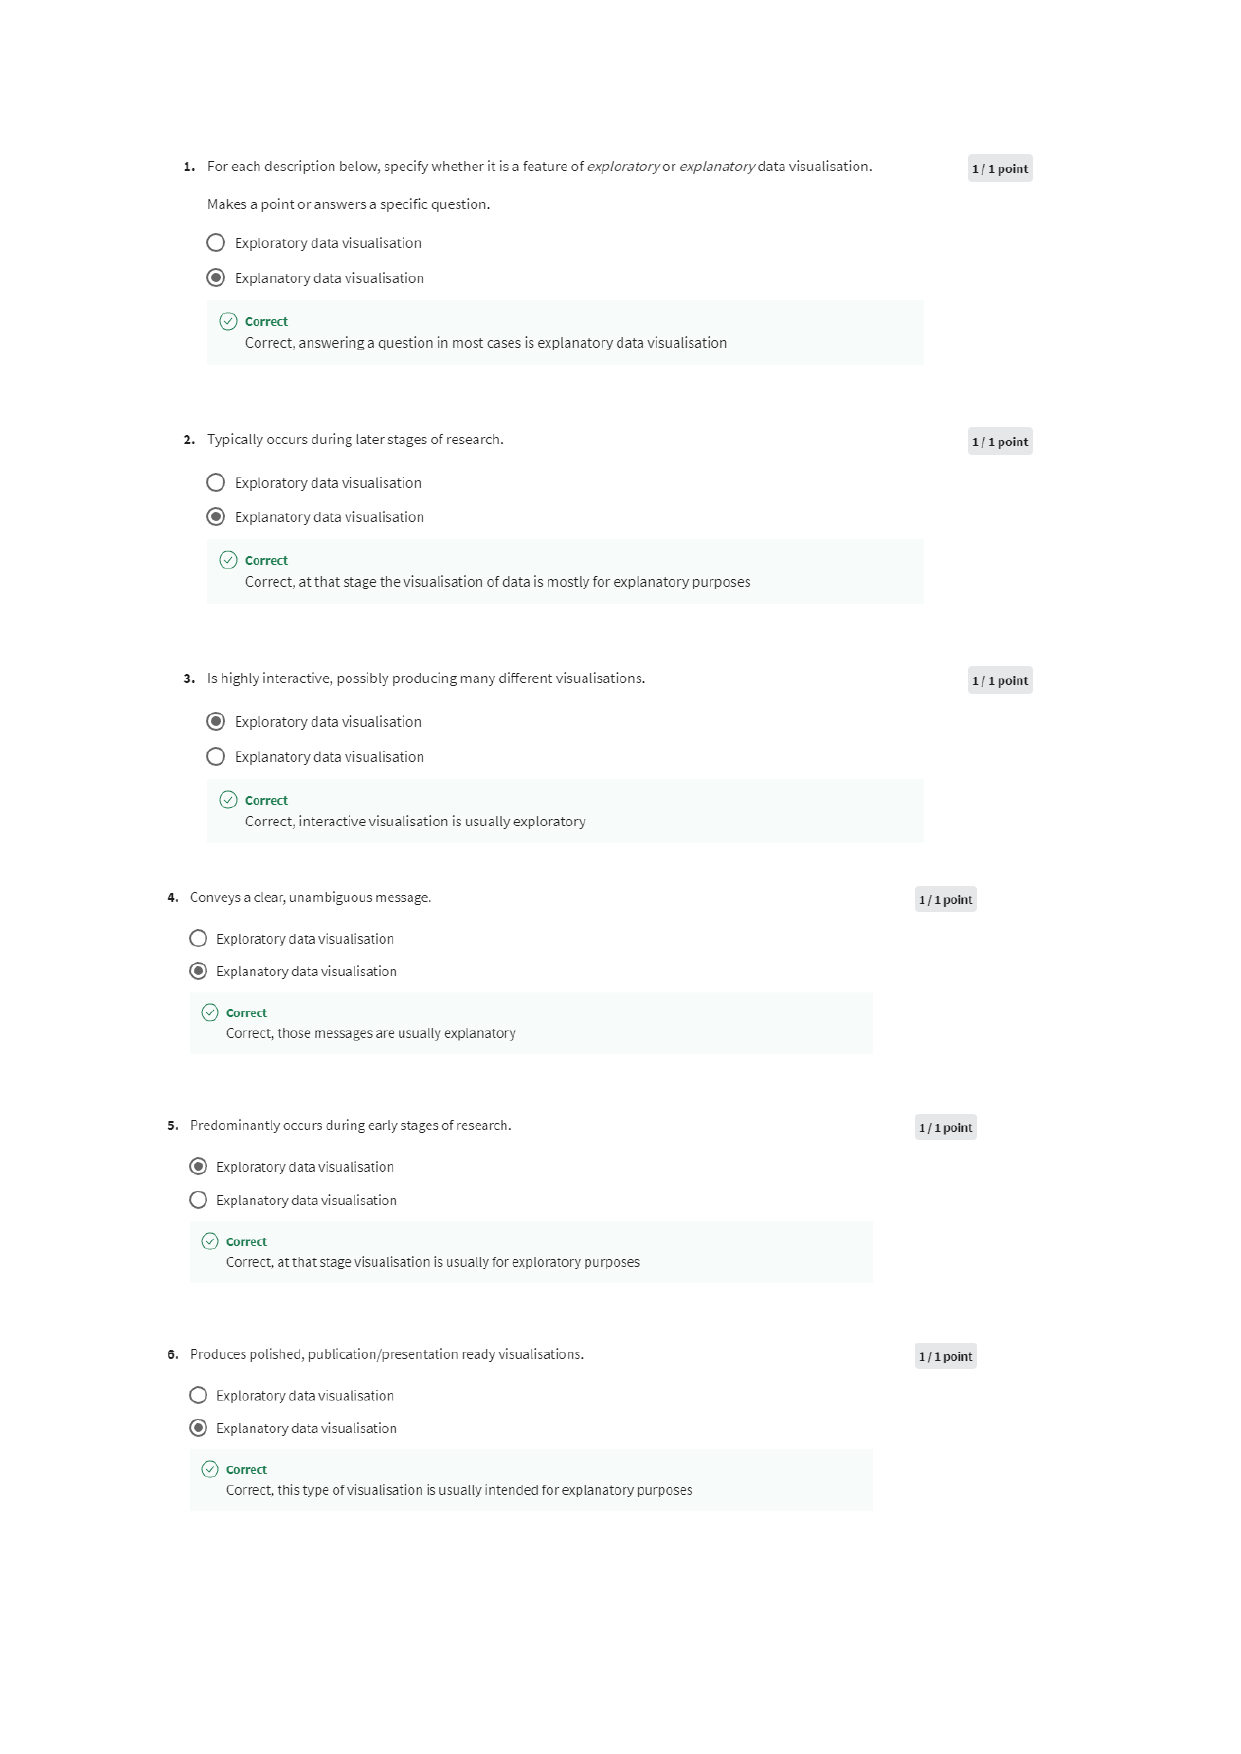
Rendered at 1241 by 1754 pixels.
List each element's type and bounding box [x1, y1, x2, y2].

picture [150, 150, 1091, 861]
picture [150, 880, 1091, 1533]
